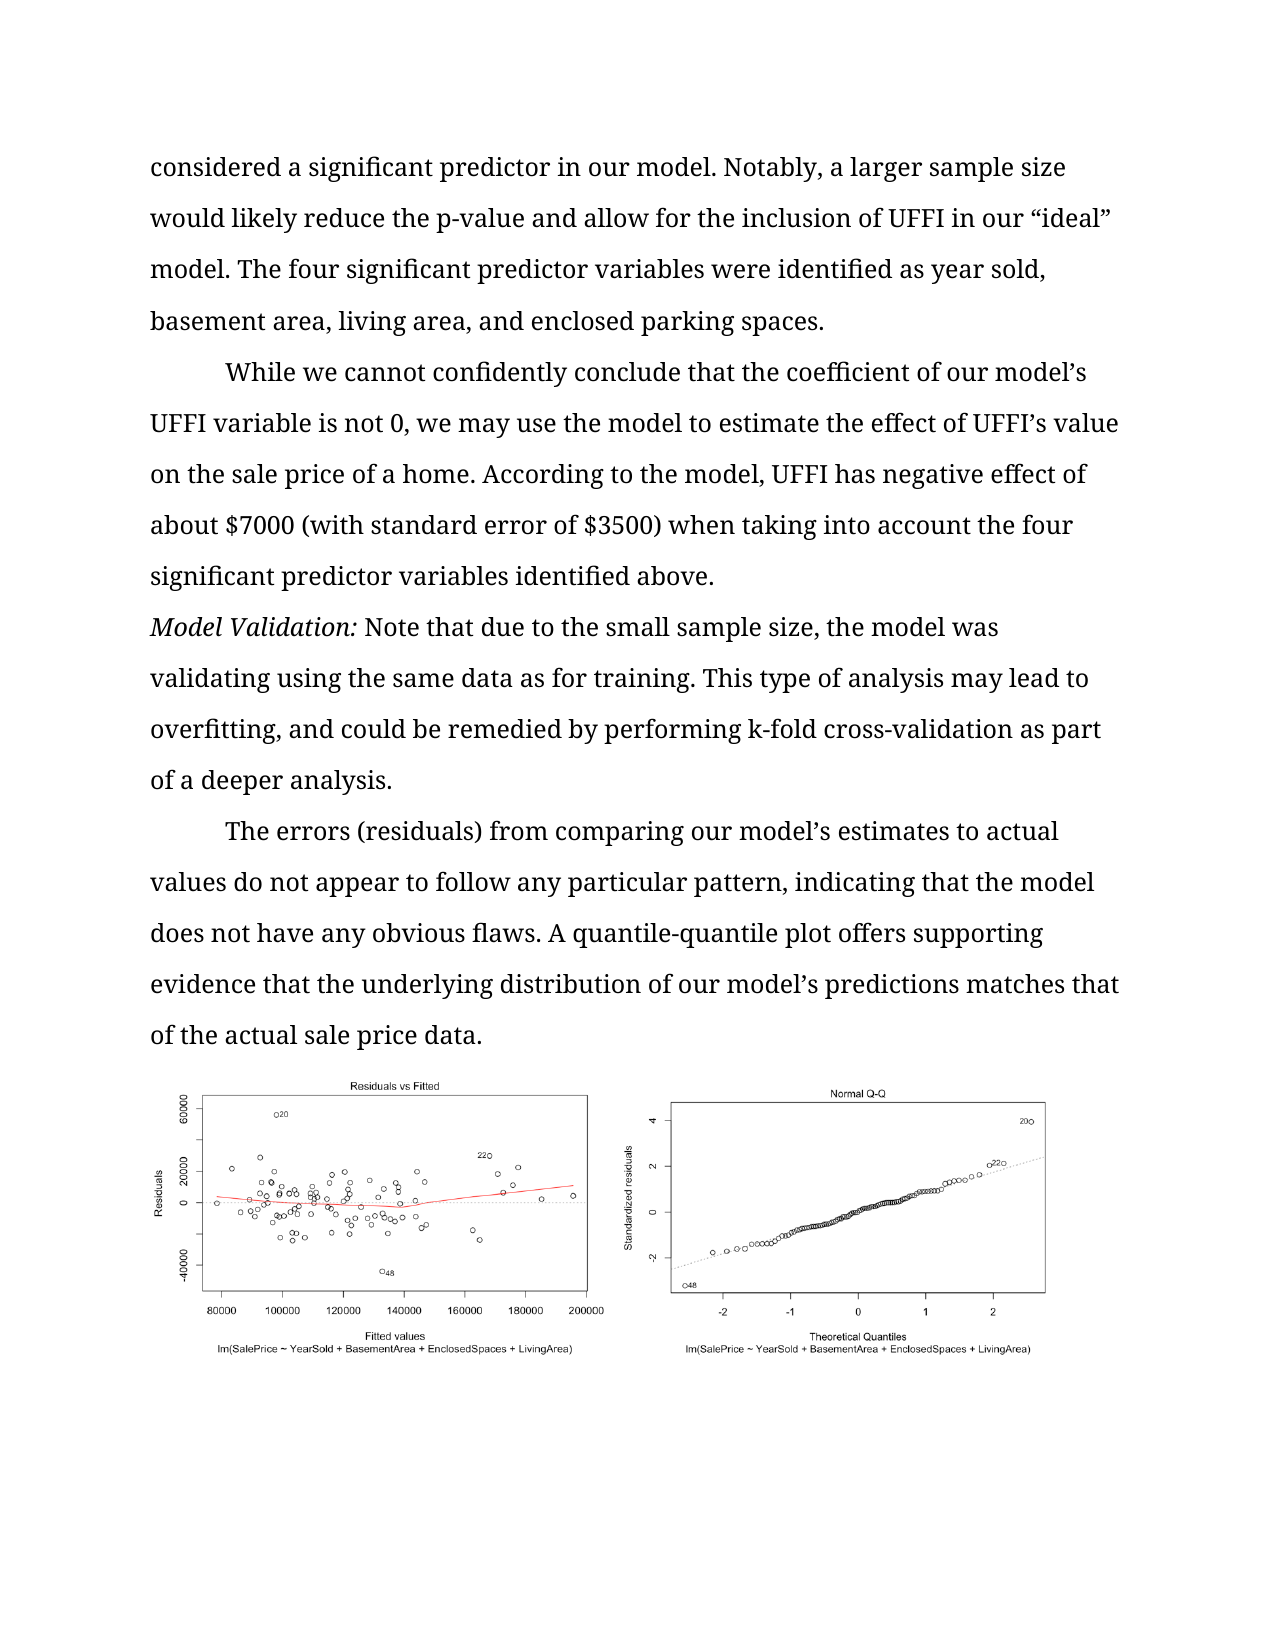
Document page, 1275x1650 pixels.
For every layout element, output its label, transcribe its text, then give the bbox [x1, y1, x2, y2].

text Model Validation: Note that due to the small sample size, the model was validating using the same data as for training. This type of analysis may lead to overfitting, and could be remedied by performing k-fold cross-validation as part of a deeper analysis. [150, 609, 1125, 797]
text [150, 150, 1125, 337]
text While we cannot confidently conclude that the coefficient of our model’s UFFI variable is not 0, we may use the model to estimate the effect of UFFI’s value on the sale price of a home. According to the model, UFFI has negative effect of about $7000 (with standard error of $3500) when taking into account the four significant predictor variables identified above. [150, 354, 1125, 592]
picture [150, 1068, 614, 1356]
picture [620, 1077, 1071, 1356]
text The errors (residuals) from comparing our model’s estimates to actual values do not appear to follow any particular pattern, indicating that the model does not have any obvious flaws. A quantile-quantile plot offers supporting evidence that the underlying distribution of our model’s predictions matches that of the actual sale price data. [150, 813, 1125, 1052]
